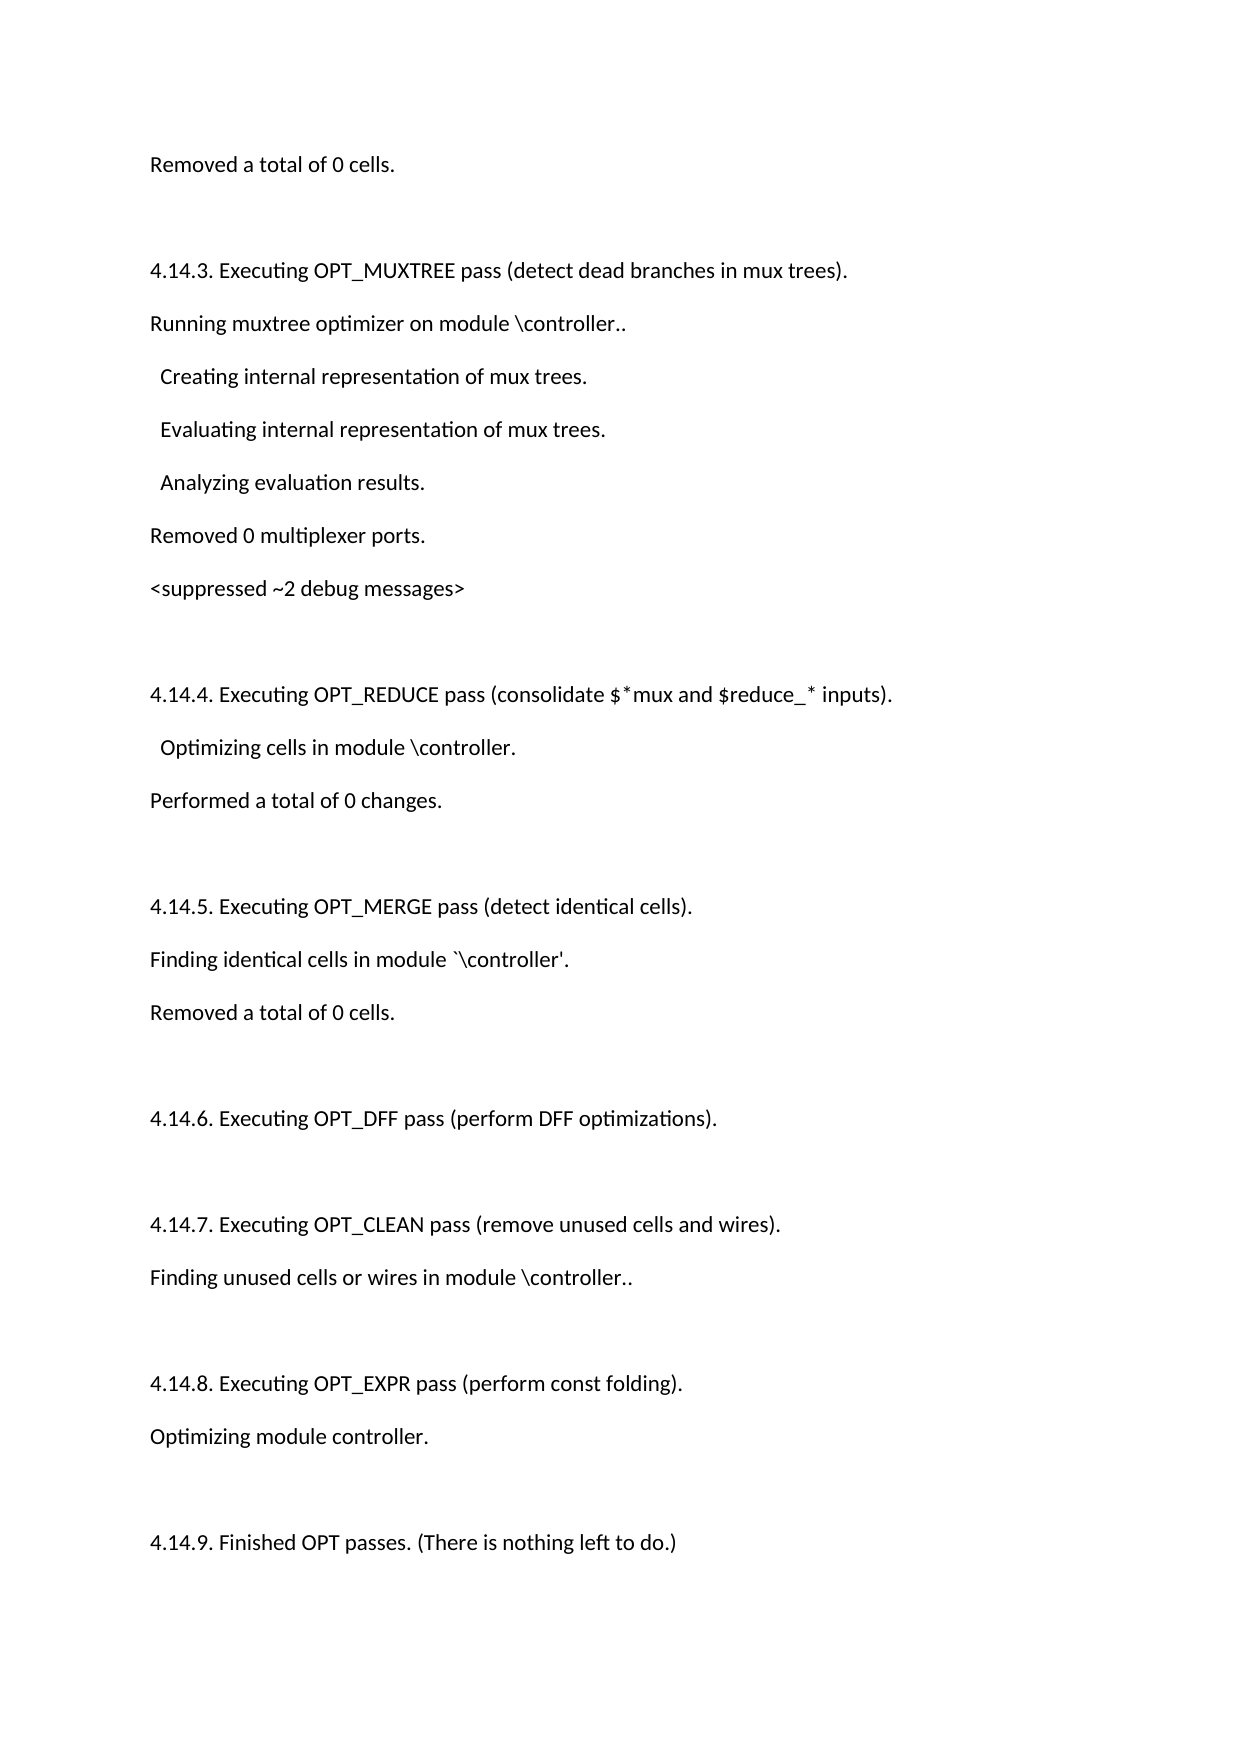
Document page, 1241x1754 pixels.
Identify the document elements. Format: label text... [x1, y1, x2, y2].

text Removed a total of 0 cells. [150, 150, 1090, 178]
text Optimizing module controller. [150, 1422, 1090, 1451]
text 4.14.3. Executing OPT_MUXTREE pass (detect dead branches in mux trees). [150, 256, 1090, 284]
text Running muxtree optimizer on module \controller.. [150, 309, 1090, 337]
text 4.14.6. Executing OPT_DFF pass (perform DFF optimizations). [150, 1104, 1090, 1132]
text Analyzing evaluation results. [150, 468, 1090, 496]
text 4.14.8. Executing OPT_EXPR pass (perform const folding). [150, 1369, 1090, 1397]
text Finding identical cells in module `\controller'. [150, 945, 1090, 973]
text 4.14.9. Finished OPT passes. (There is nothing left to do.) [150, 1528, 1090, 1557]
text 4.14.7. Executing OPT_CLEAN pass (remove unused cells and wires). [150, 1210, 1090, 1238]
text Creating internal representation of mux trees. [150, 362, 1090, 390]
text 4.14.4. Executing OPT_REDUCE pass (consolidate $*mux and $reduce_* inputs). [150, 680, 1090, 708]
text Removed a total of 0 cells. [150, 998, 1090, 1026]
text Performed a total of 0 changes. [150, 786, 1090, 814]
text 4.14.5. Executing OPT_MERGE pass (detect identical cells). [150, 892, 1090, 920]
text Optimizing cells in module \controller. [150, 733, 1090, 761]
text Evaluating internal representation of mux trees. [150, 415, 1090, 443]
text Removed 0 multiplexer ports. [150, 521, 1090, 549]
text <suppressed ~2 debug messages> [150, 574, 1090, 602]
text Finding unused cells or wires in module \controller.. [150, 1263, 1090, 1291]
